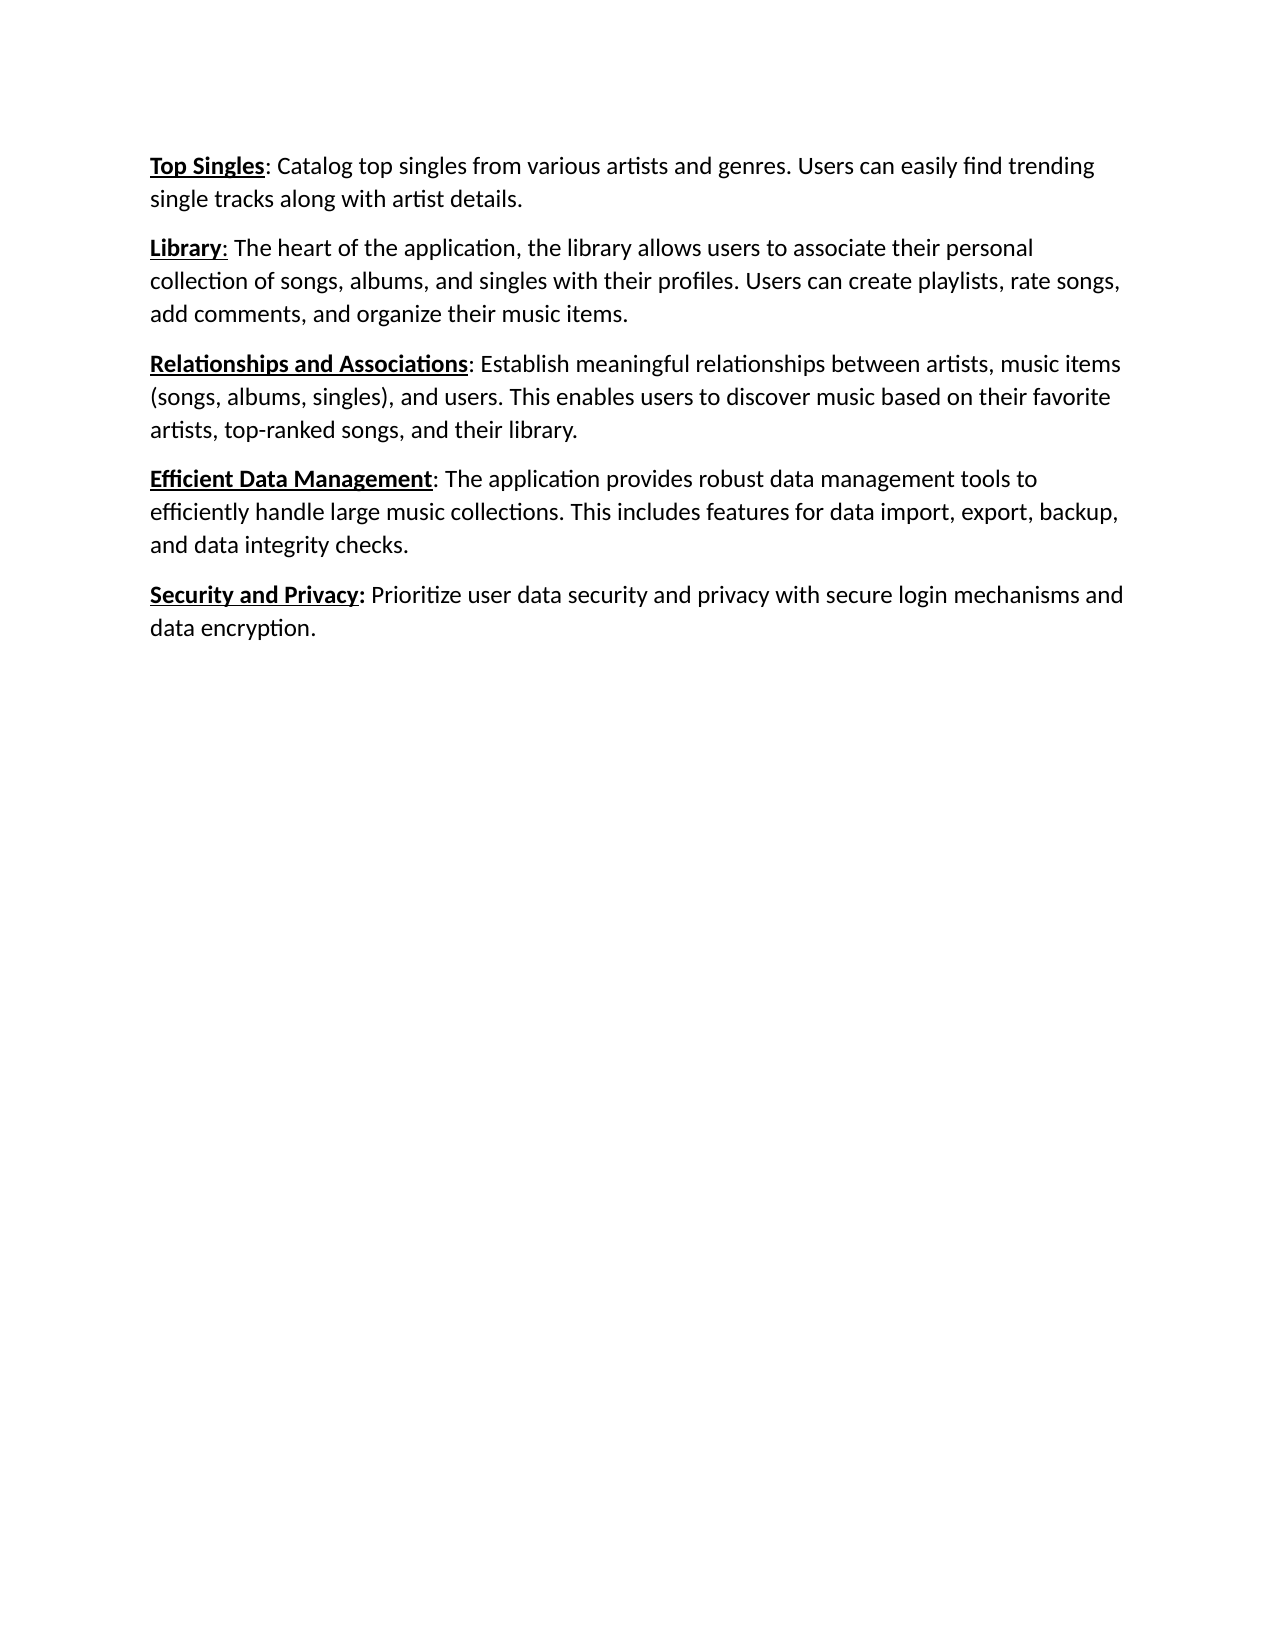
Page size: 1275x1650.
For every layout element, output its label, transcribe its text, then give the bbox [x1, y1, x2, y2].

text Top Singles: Catalog top singles from various artists and genres. Users can easily find trending single tracks along with artist details. [150, 150, 1125, 213]
text Relationships and Associations: Establish meaningful relationships between artists, music items (songs, albums, singles), and users. This enables users to discover music based on their favorite artists, top-ranked songs, and their library. [150, 348, 1125, 444]
text Library: The heart of the application, the library allows users to associate their personal collection of songs, albums, and singles with their profiles. Users can create playlists, rate songs, add comments, and organize their music items. [150, 232, 1125, 329]
text Security and Privacy: Prioritize user data security and privacy with secure login mechanisms and data encryption. [150, 579, 1125, 642]
text Efficient Data Management: The application provides robust data management tools to efficiently handle large music collections. This includes features for data import, export, backup, and data integrity checks. [150, 463, 1125, 560]
